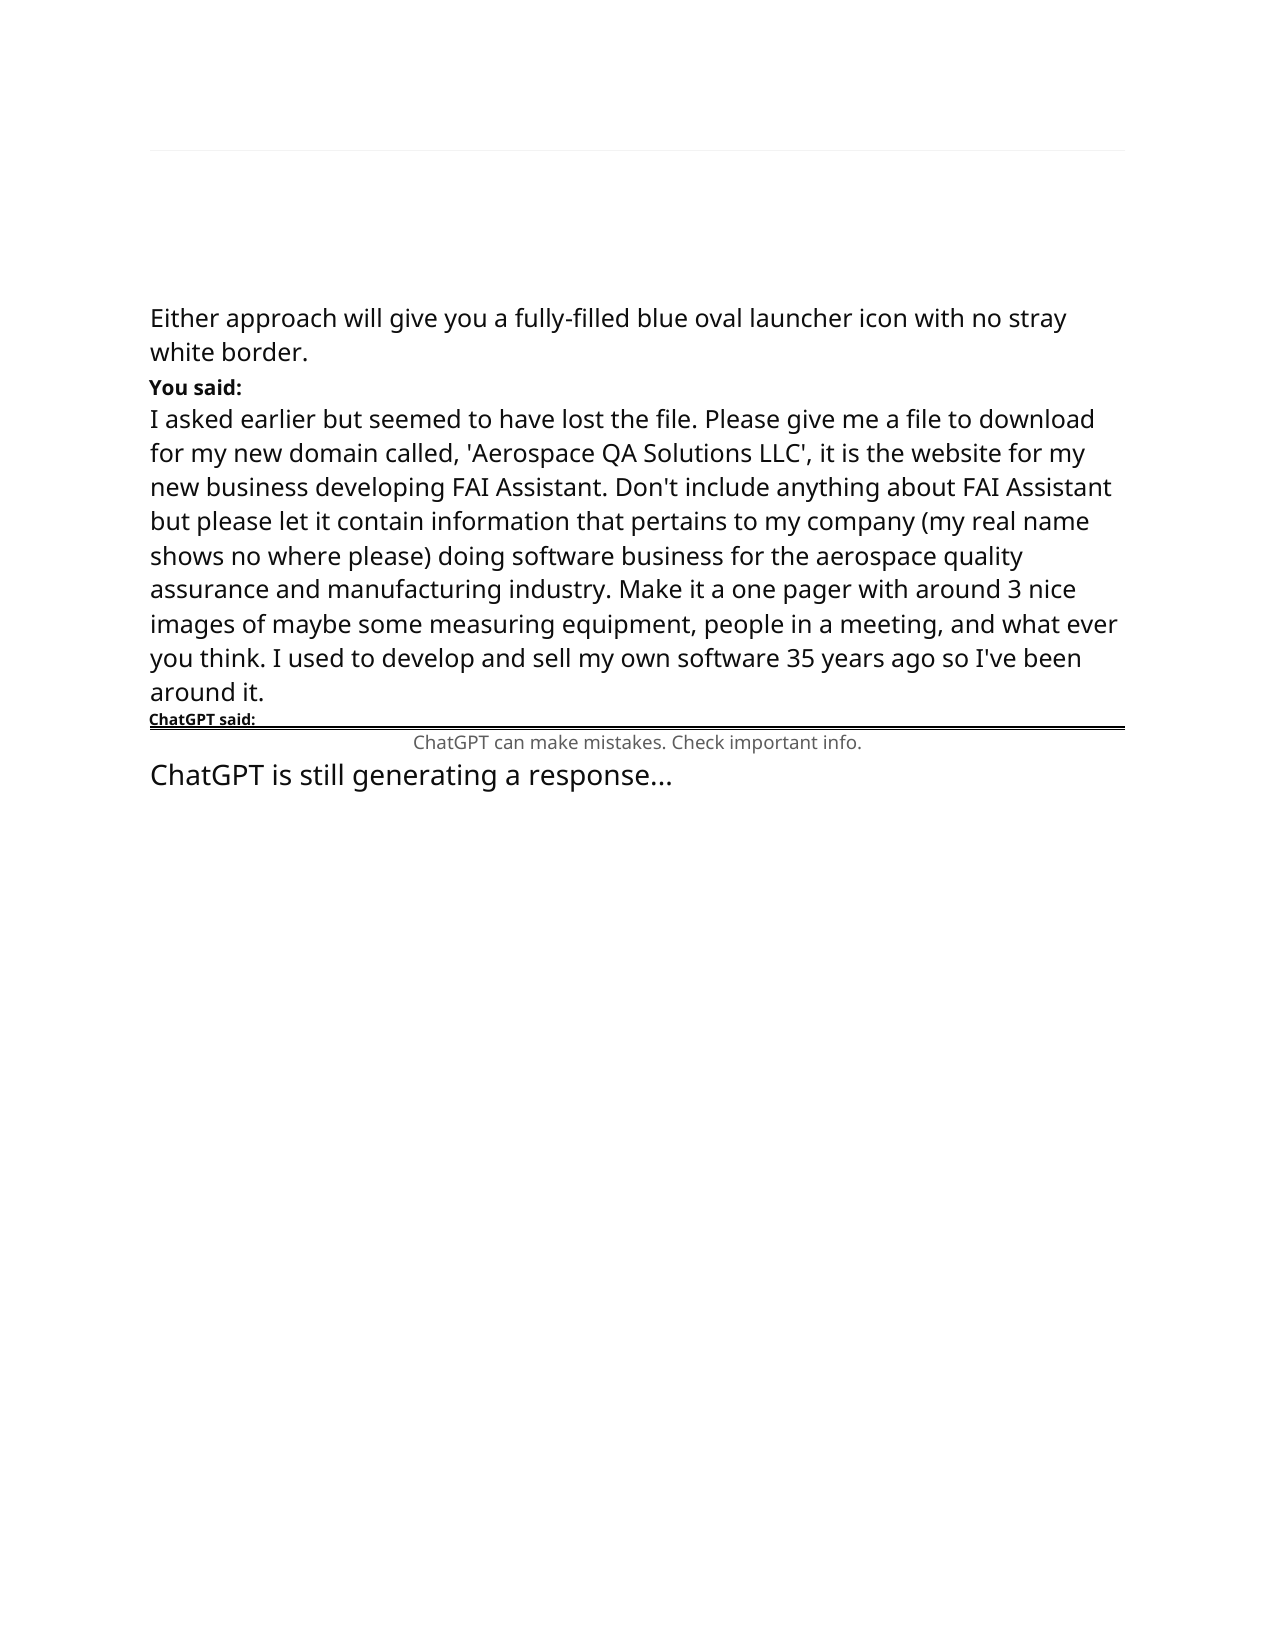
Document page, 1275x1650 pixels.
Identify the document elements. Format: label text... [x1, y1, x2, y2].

text ChatGPT said: [148, 708, 1127, 730]
text Either approach will give you a fully-filled blue oval launcher icon with no stray white border. [150, 300, 1125, 368]
text I asked earlier but seemed to have lost the file. Please give me a file to download for my new domain called, 'Aerospace QA Solutions LLC', it is the website for my new business developing FAI Assistant. Don't include anything about FAI Assistant but please let it contain information that pertains to my company (my real name shows no where please) doing software business for the aerospace quality assurance and manufacturing industry. Make it a one pager with around 3 nice images of maybe some measuring equipment, people in a meeting, and what ever you think. I used to develop and sell my own software 35 years ago so I've been around it. [150, 402, 1125, 708]
text ChatGPT can make mistakes. Check important info. [150, 730, 1125, 755]
text You said: [148, 373, 1127, 402]
text ChatGPT is still generating a response... [150, 755, 1125, 793]
